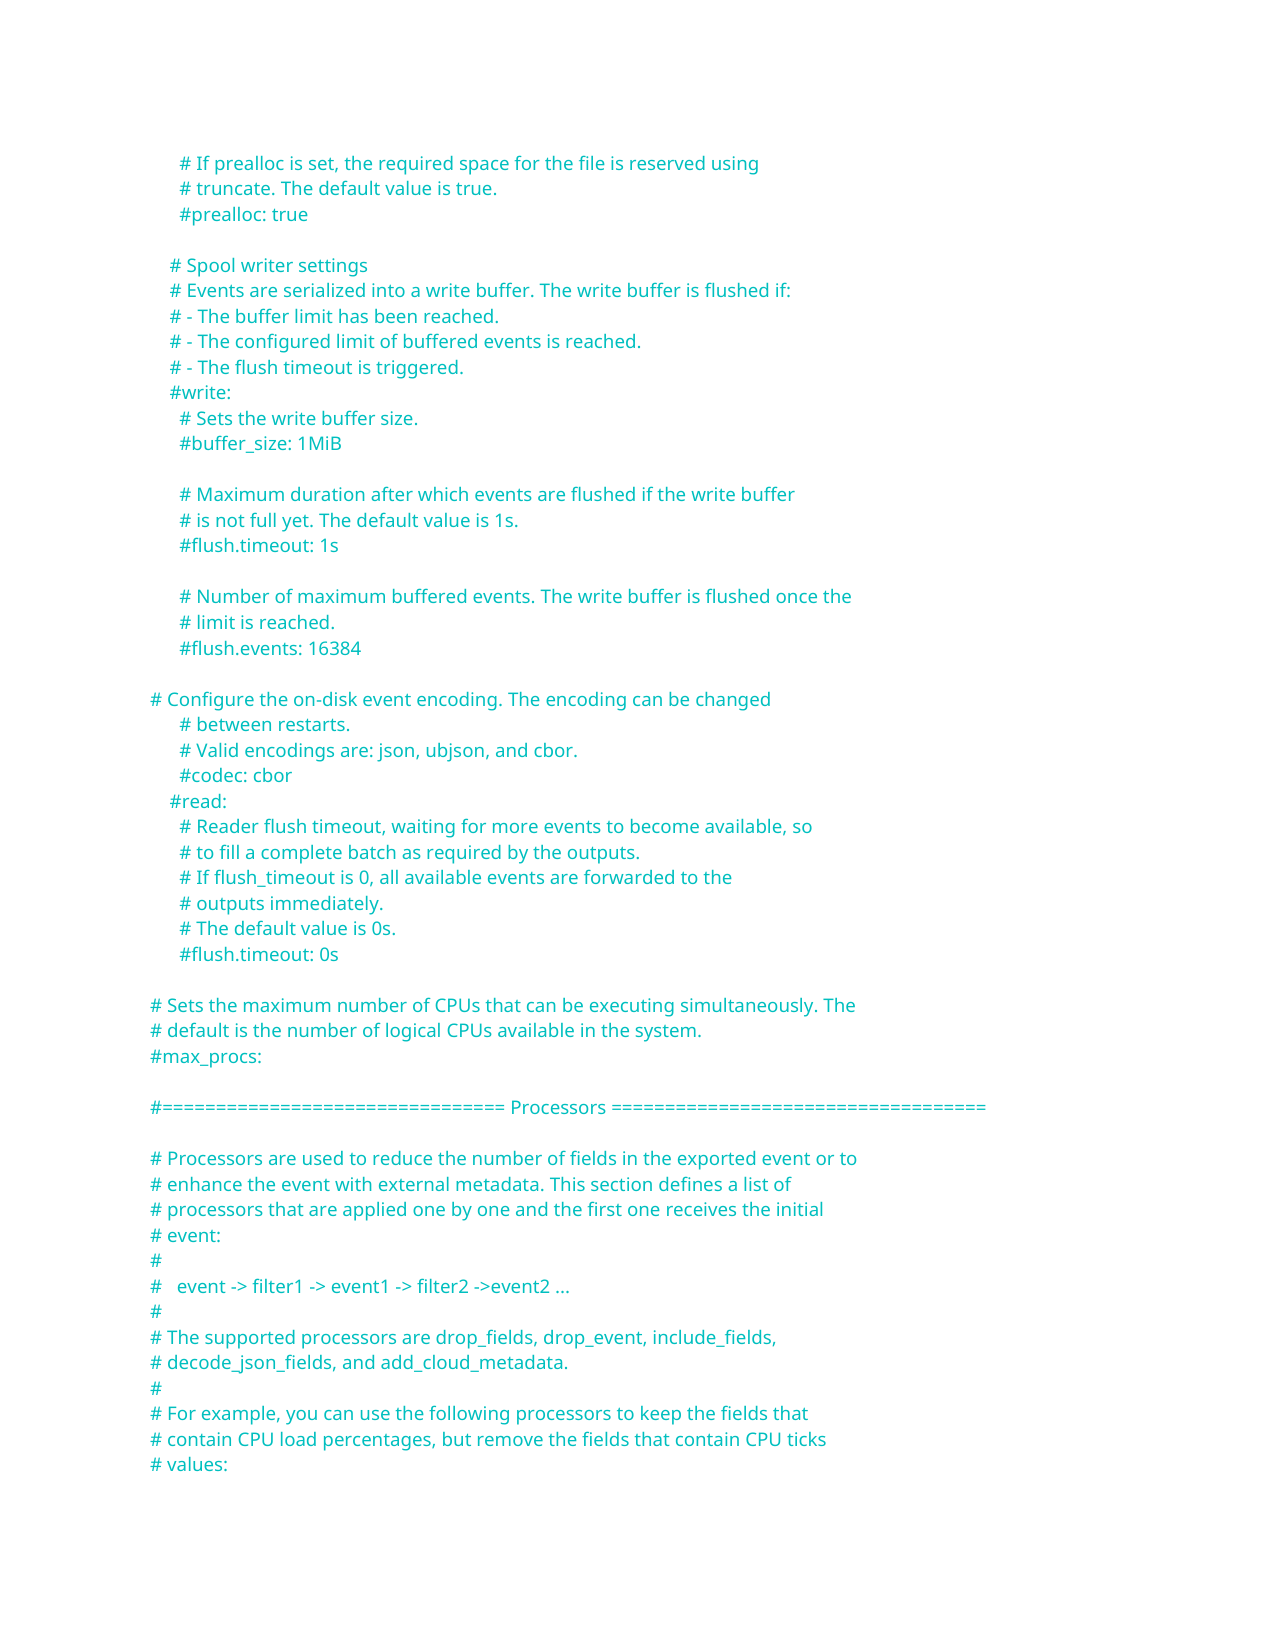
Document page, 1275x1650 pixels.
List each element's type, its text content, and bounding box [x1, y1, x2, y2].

text # [150, 1375, 1125, 1401]
text # - The buffer limit has been reached. [150, 303, 1125, 329]
text #flush.timeout: 1s [150, 533, 1125, 558]
text # processors that are applied one by one and the first one receives the initial [150, 1196, 1125, 1222]
text # Spool writer settings [150, 252, 1125, 278]
text #max_procs: [150, 1043, 1125, 1069]
text # [150, 1298, 1125, 1324]
text #codec: cbor [150, 762, 1125, 788]
text # Valid encodings are: json, ubjson, and cbor. [150, 737, 1125, 762]
text # between restarts. [150, 711, 1125, 737]
text # Sets the maximum number of CPUs that can be executing simultaneously. The [150, 992, 1125, 1018]
text # If flush_timeout is 0, all available events are forwarded to the [150, 864, 1125, 890]
text # If prealloc is set, the required space for the file is reserved using [150, 150, 1125, 176]
text # enhance the event with external metadata. This section defines a list of [150, 1171, 1125, 1196]
text # Configure the on-disk event encoding. The encoding can be changed [150, 686, 1125, 711]
text # [150, 1247, 1125, 1273]
text # event: [150, 1222, 1125, 1247]
text #read: [150, 788, 1125, 813]
text # For example, you can use the following processors to keep the fields that [150, 1401, 1125, 1426]
text # Events are serialized into a write buffer. The write buffer is flushed if: [150, 278, 1125, 303]
text #prealloc: true [150, 201, 1125, 227]
text # contain CPU load percentages, but remove the fields that contain CPU ticks [150, 1426, 1125, 1452]
text #buffer_size: 1MiB [150, 431, 1125, 456]
text # to fill a complete batch as required by the outputs. [150, 839, 1125, 864]
text # values: [150, 1452, 1125, 1477]
text # Processors are used to reduce the number of fields in the exported event or to [150, 1145, 1125, 1171]
text # - The flush timeout is triggered. [150, 354, 1125, 380]
text # limit is reached. [150, 609, 1125, 635]
text # Sets the write buffer size. [150, 405, 1125, 431]
text # Maximum duration after which events are flushed if the write buffer [150, 482, 1125, 507]
text #flush.timeout: 0s [150, 941, 1125, 967]
text # Number of maximum buffered events. The write buffer is flushed once the [150, 584, 1125, 609]
text #flush.events: 16384 [150, 635, 1125, 660]
text #================================ Processors =================================== [150, 1094, 1125, 1120]
text # outputs immediately. [150, 890, 1125, 916]
text # Reader flush timeout, waiting for more events to become available, so [150, 813, 1125, 839]
text # The supported processors are drop_fields, drop_event, include_fields, [150, 1324, 1125, 1349]
text # truncate. The default value is true. [150, 176, 1125, 201]
text #write: [150, 380, 1125, 405]
text # - The configured limit of buffered events is reached. [150, 329, 1125, 354]
text # event -> filter1 -> event1 -> filter2 ->event2 ... [150, 1273, 1125, 1298]
text # is not full yet. The default value is 1s. [150, 507, 1125, 533]
text # default is the number of logical CPUs available in the system. [150, 1018, 1125, 1043]
text # decode_json_fields, and add_cloud_metadata. [150, 1349, 1125, 1375]
text # The default value is 0s. [150, 916, 1125, 941]
